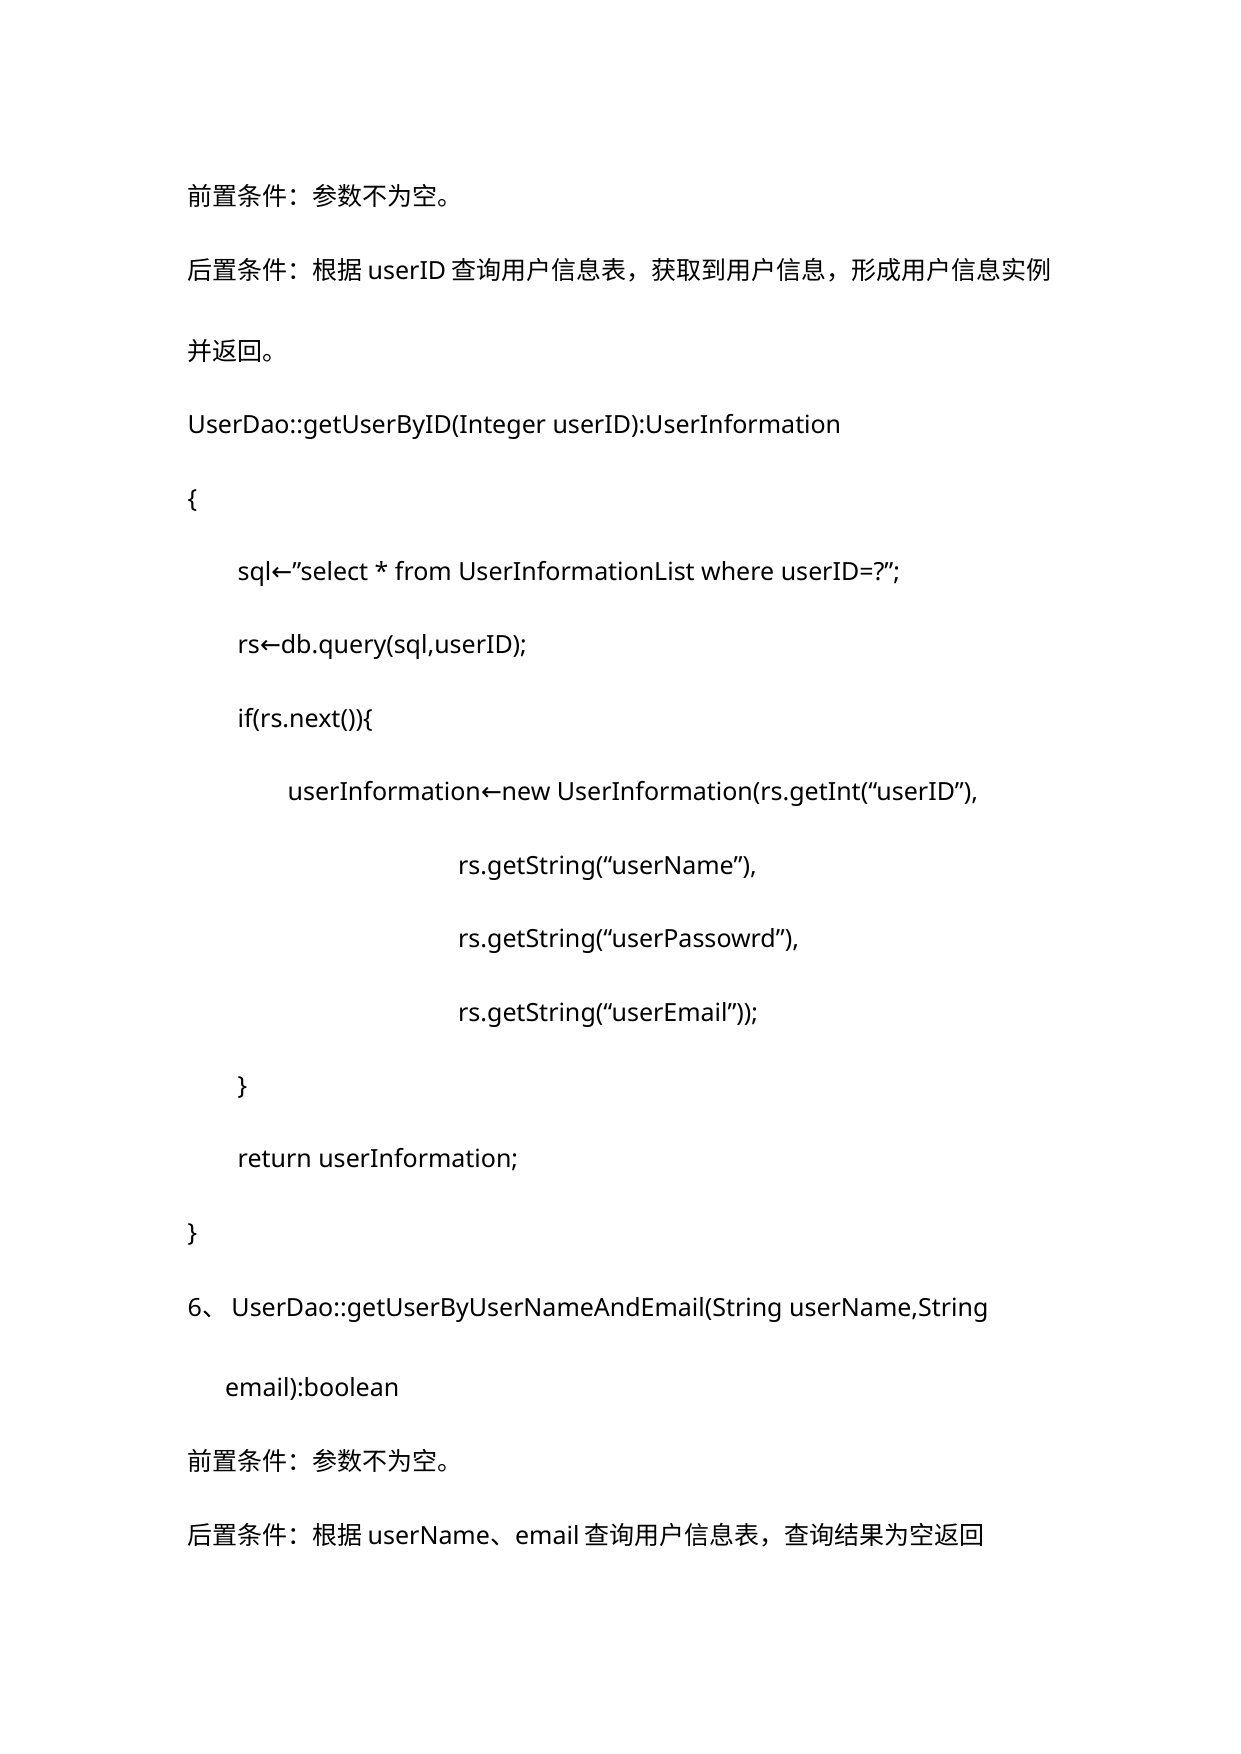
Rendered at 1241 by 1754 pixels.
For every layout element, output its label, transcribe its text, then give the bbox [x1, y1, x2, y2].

text 前置条件：参数不为空。 [187, 162, 1053, 227]
text } [187, 1199, 1053, 1264]
text userInformation←new UserInformation(rs.getInt(“userID”), [187, 758, 1053, 823]
text 前置条件：参数不为空。 [187, 1427, 1053, 1492]
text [187, 1501, 1053, 1566]
text rs←db.query(sql,userID); [187, 612, 1053, 677]
text { [187, 465, 1053, 530]
text return userInformation; [187, 1126, 1053, 1191]
text rs.getString(“userName”), [187, 832, 1053, 897]
text rs.getString(“userEmail”)); [187, 979, 1053, 1044]
text UserDao::getUserByID(Integer userID):UserInformation [187, 391, 1053, 456]
text rs.getString(“userPassowrd”), [187, 905, 1053, 970]
text 后置条件：根据userID查询用户信息表，获取到用户信息，形成用户信息实例并返回。 [187, 236, 1053, 382]
list UserDao::getUserByUserNameAndEmail(String userName,String email):boolean [187, 1273, 1053, 1419]
text if(rs.next()){ [187, 685, 1053, 750]
text sql←”select * from UserInformationList where userID=?”; [187, 538, 1053, 603]
text } [187, 1052, 1053, 1117]
